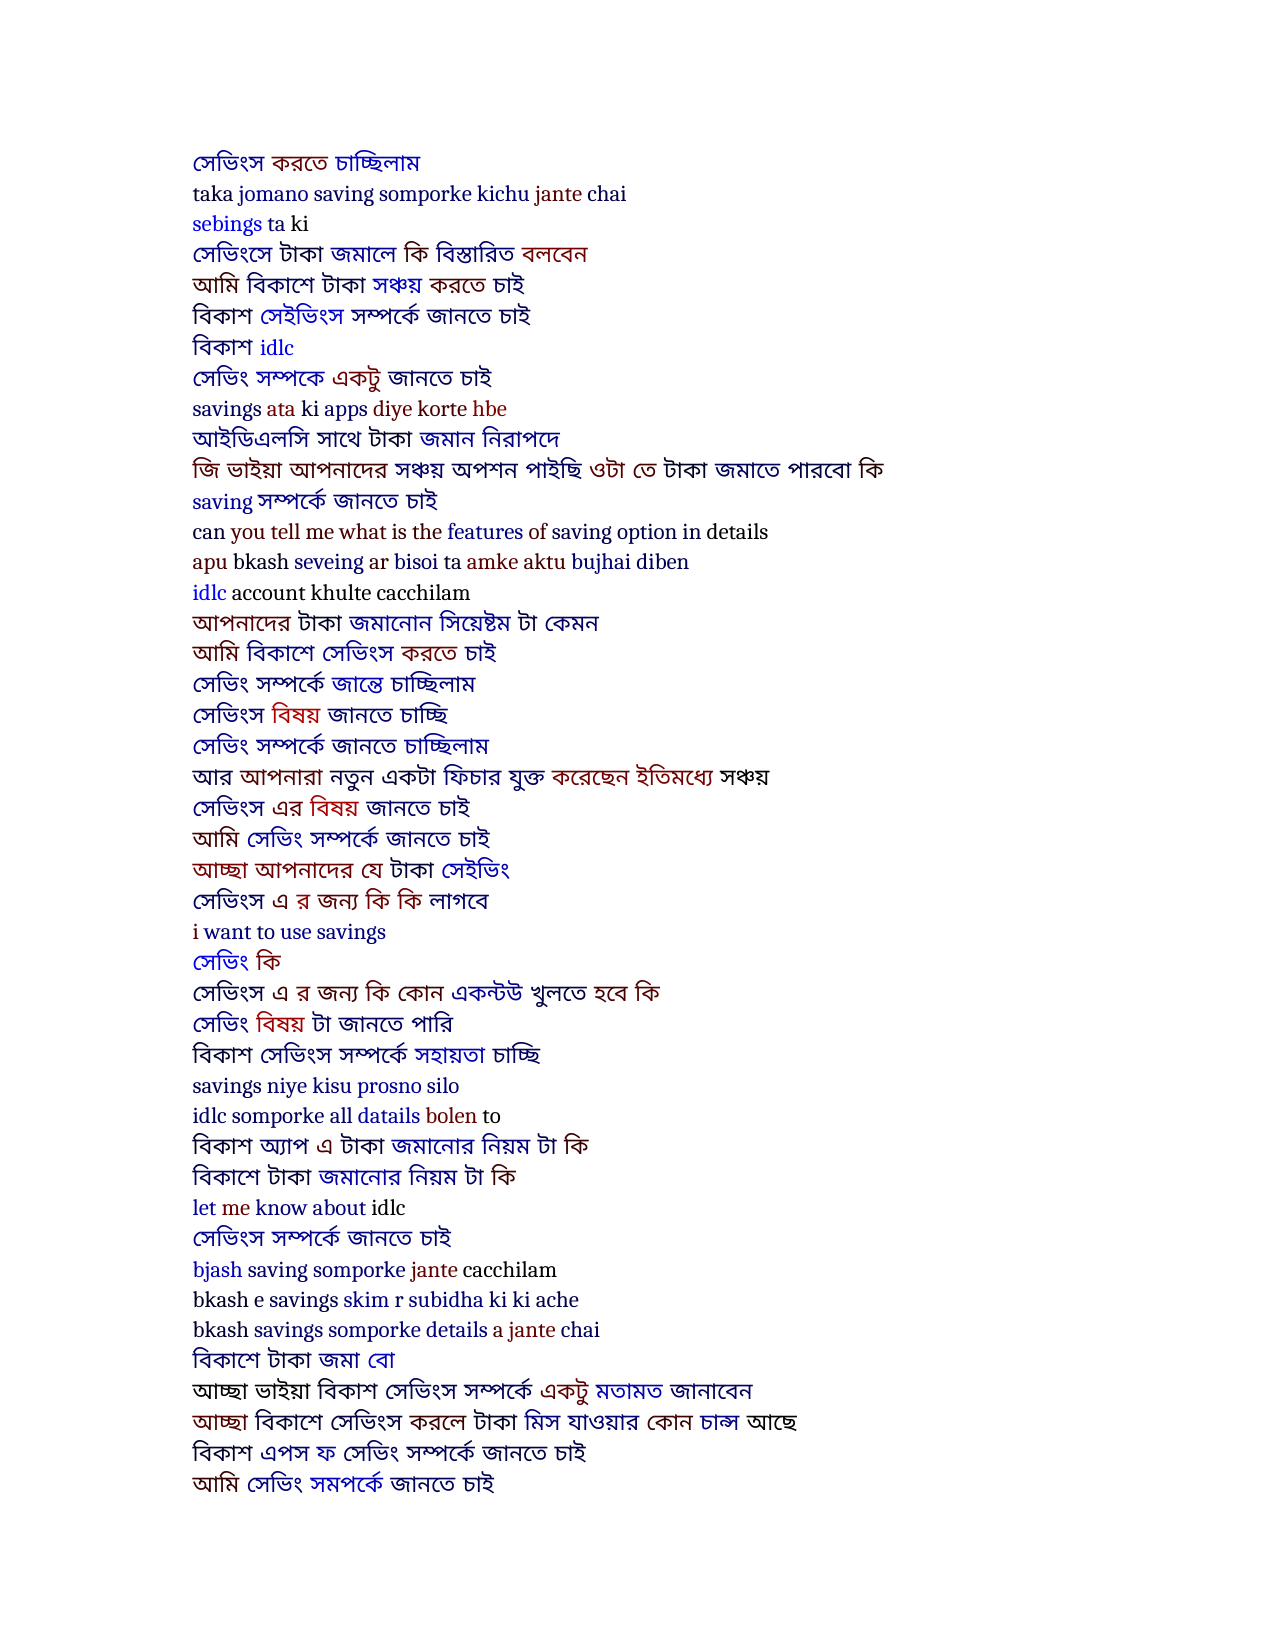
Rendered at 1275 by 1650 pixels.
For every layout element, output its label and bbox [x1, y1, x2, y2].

text [187, 150, 1087, 1498]
